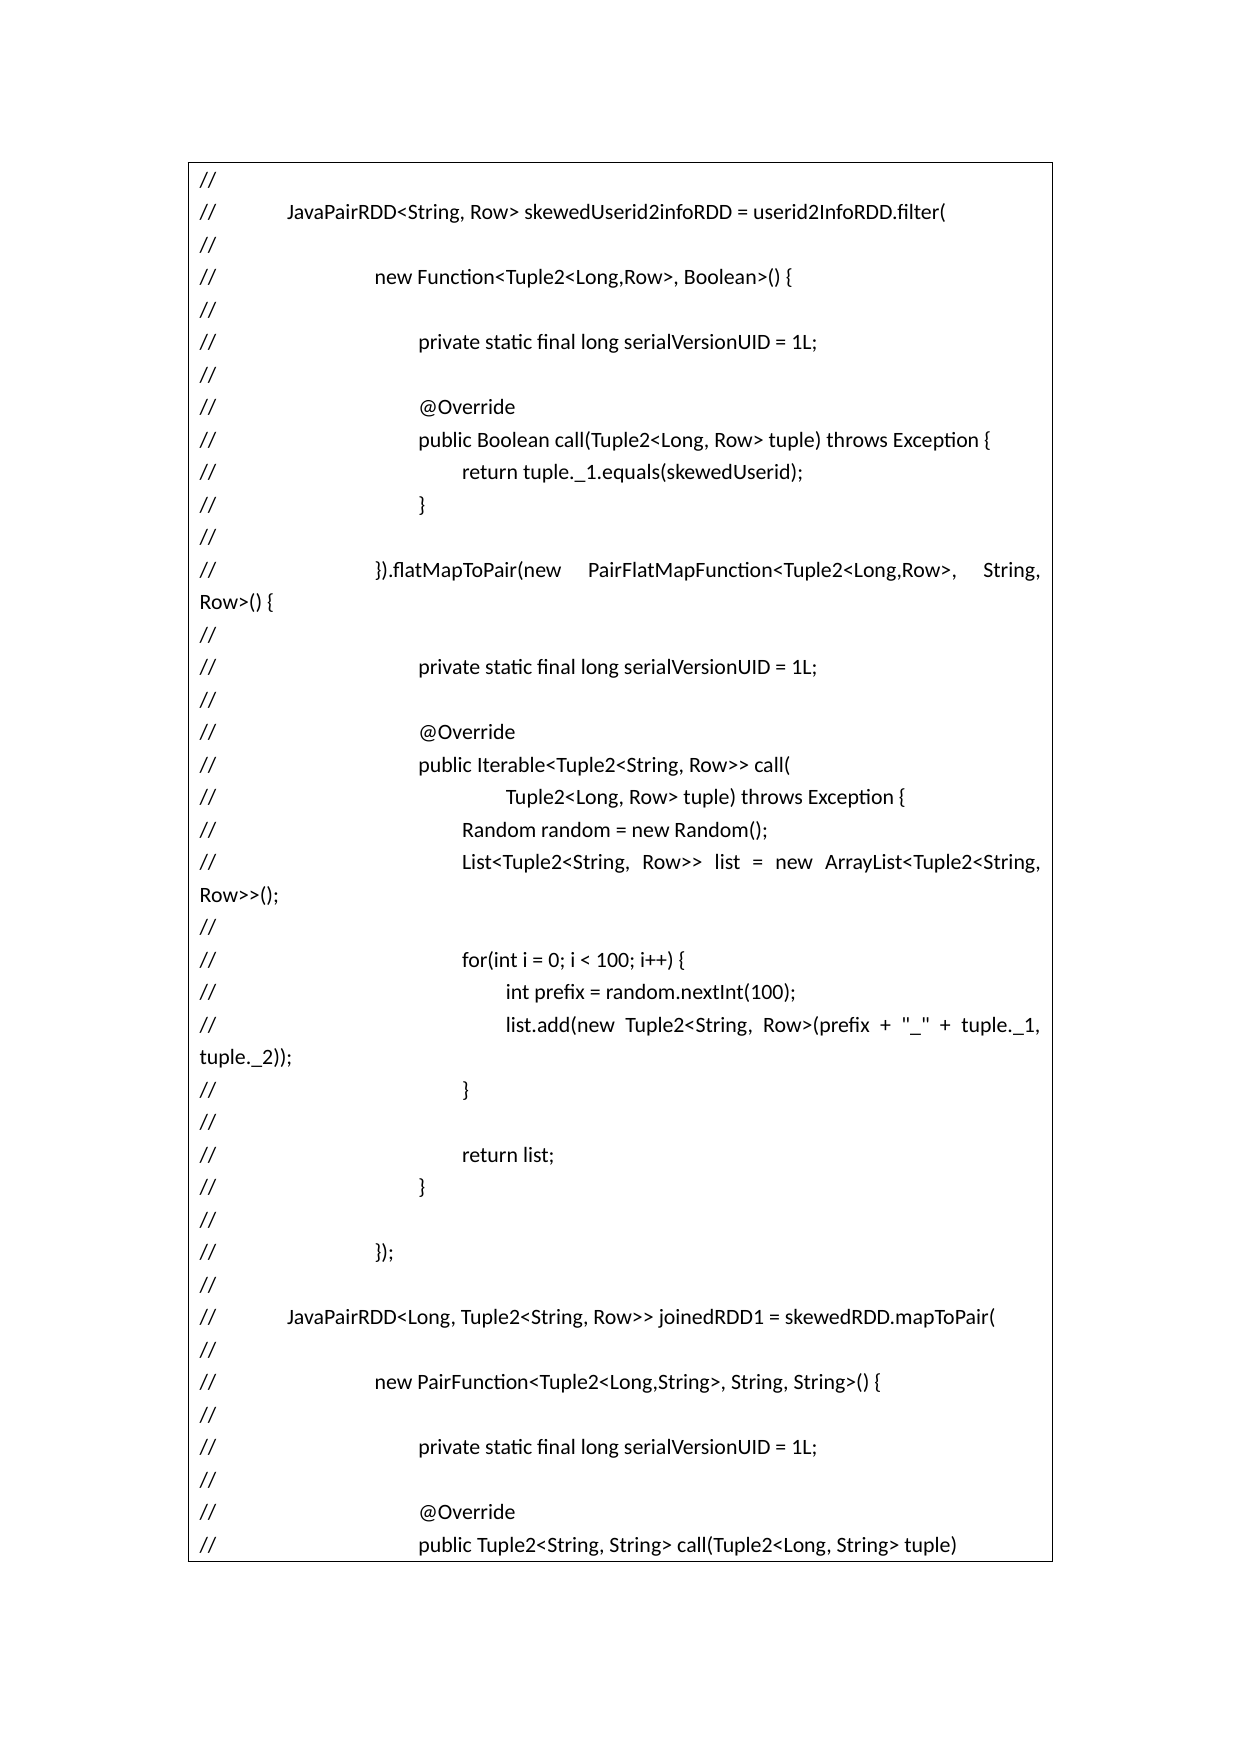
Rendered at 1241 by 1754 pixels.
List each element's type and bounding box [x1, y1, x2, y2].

table_header [189, 163, 1052, 1561]
